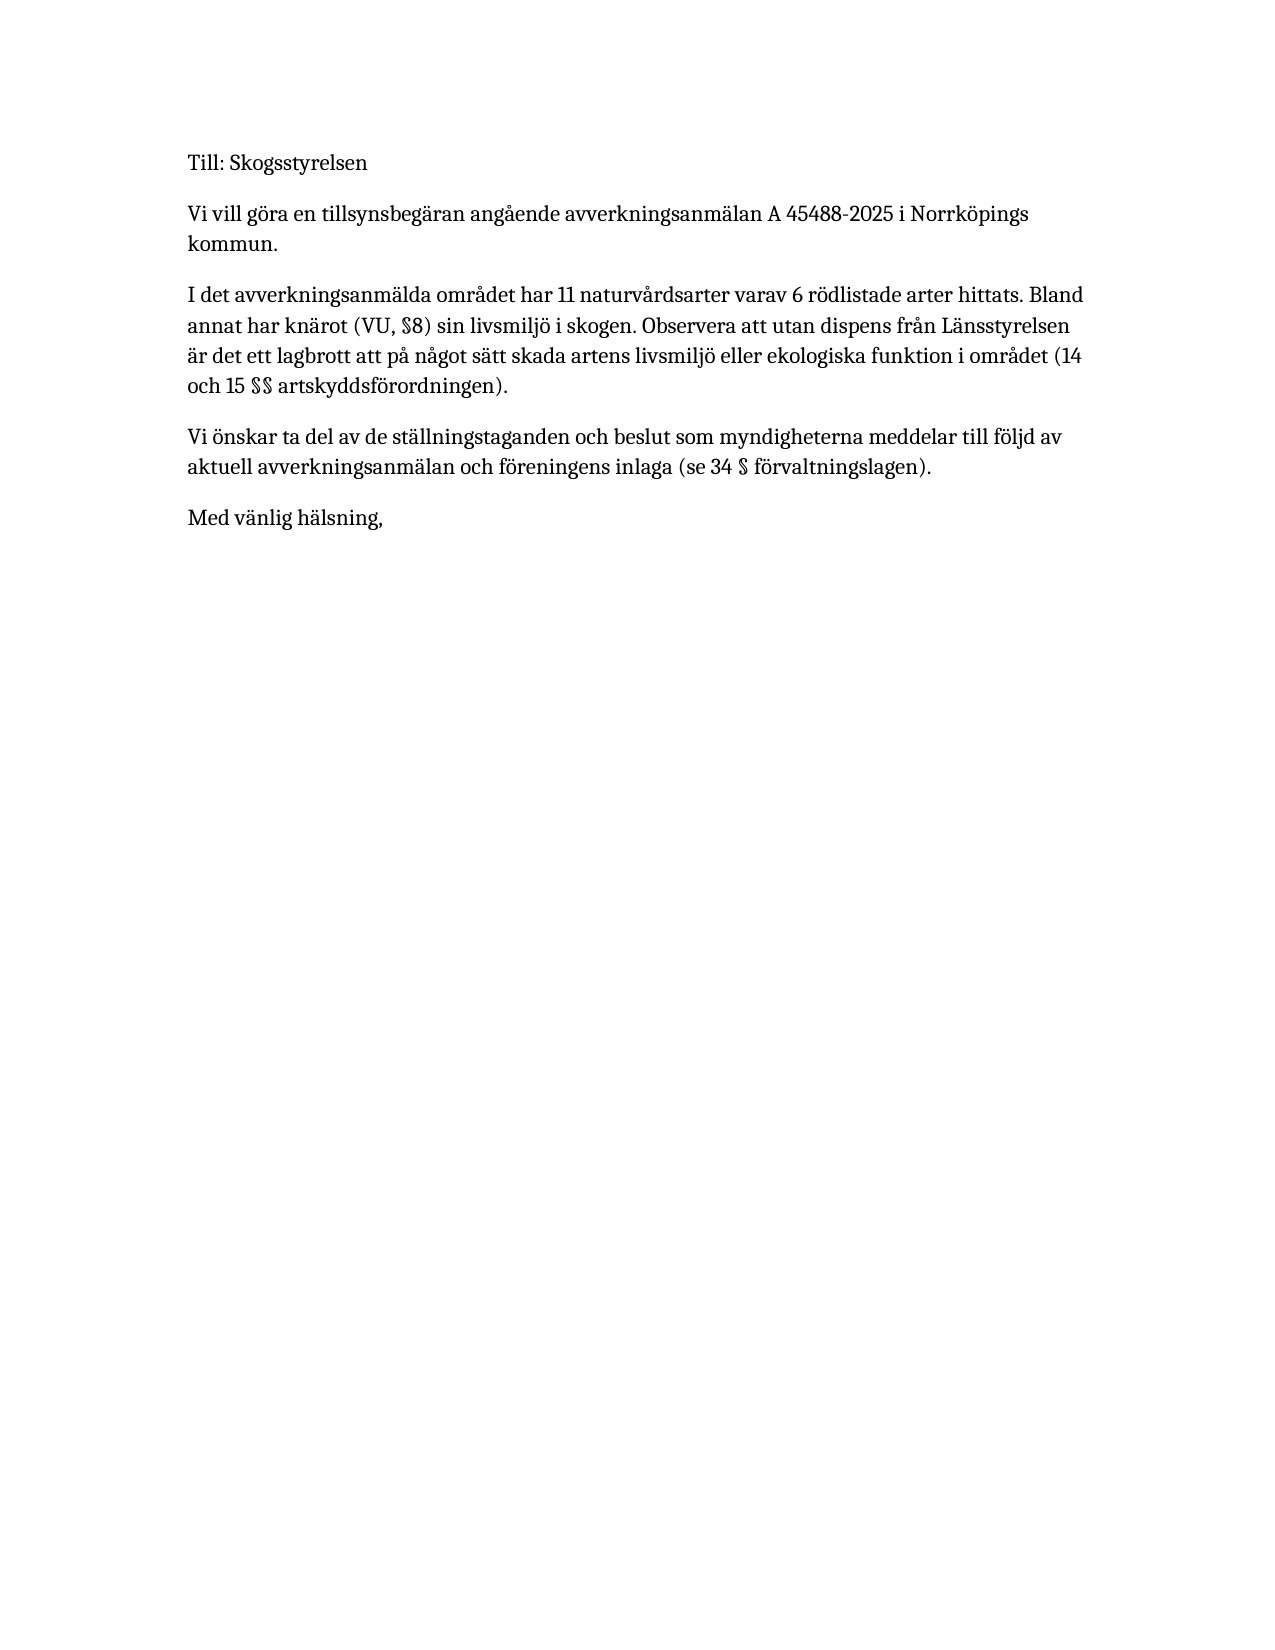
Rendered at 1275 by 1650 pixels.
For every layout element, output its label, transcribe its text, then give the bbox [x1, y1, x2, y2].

text I det avverkningsanmälda området har 11 naturvårdsarter varav 6 rödlistade arter hittats. Bland annat har knärot (VU, §8) sin livsmiljö i skogen. Observera att utan dispens från Länsstyrelsen är det ett lagbrott att på något sätt skada artens livsmiljö eller ekologiska funktion i området (14 och 15 §§ artskyddsförordningen). [187, 282, 1087, 399]
text Vi vill göra en tillsynsbegäran angående avverkningsanmälan A 45488-2025 i Norrköpings kommun. [187, 201, 1087, 258]
text Vi önskar ta del av de ställningstaganden och beslut som myndigheterna meddelar till följd av aktuell avverkningsanmälan och föreningens inlaga (se 34 § förvaltningslagen). [187, 424, 1087, 481]
text Med vänlig hälsning, [187, 505, 1087, 562]
text Till: Skogsstyrelsen [187, 150, 1087, 176]
